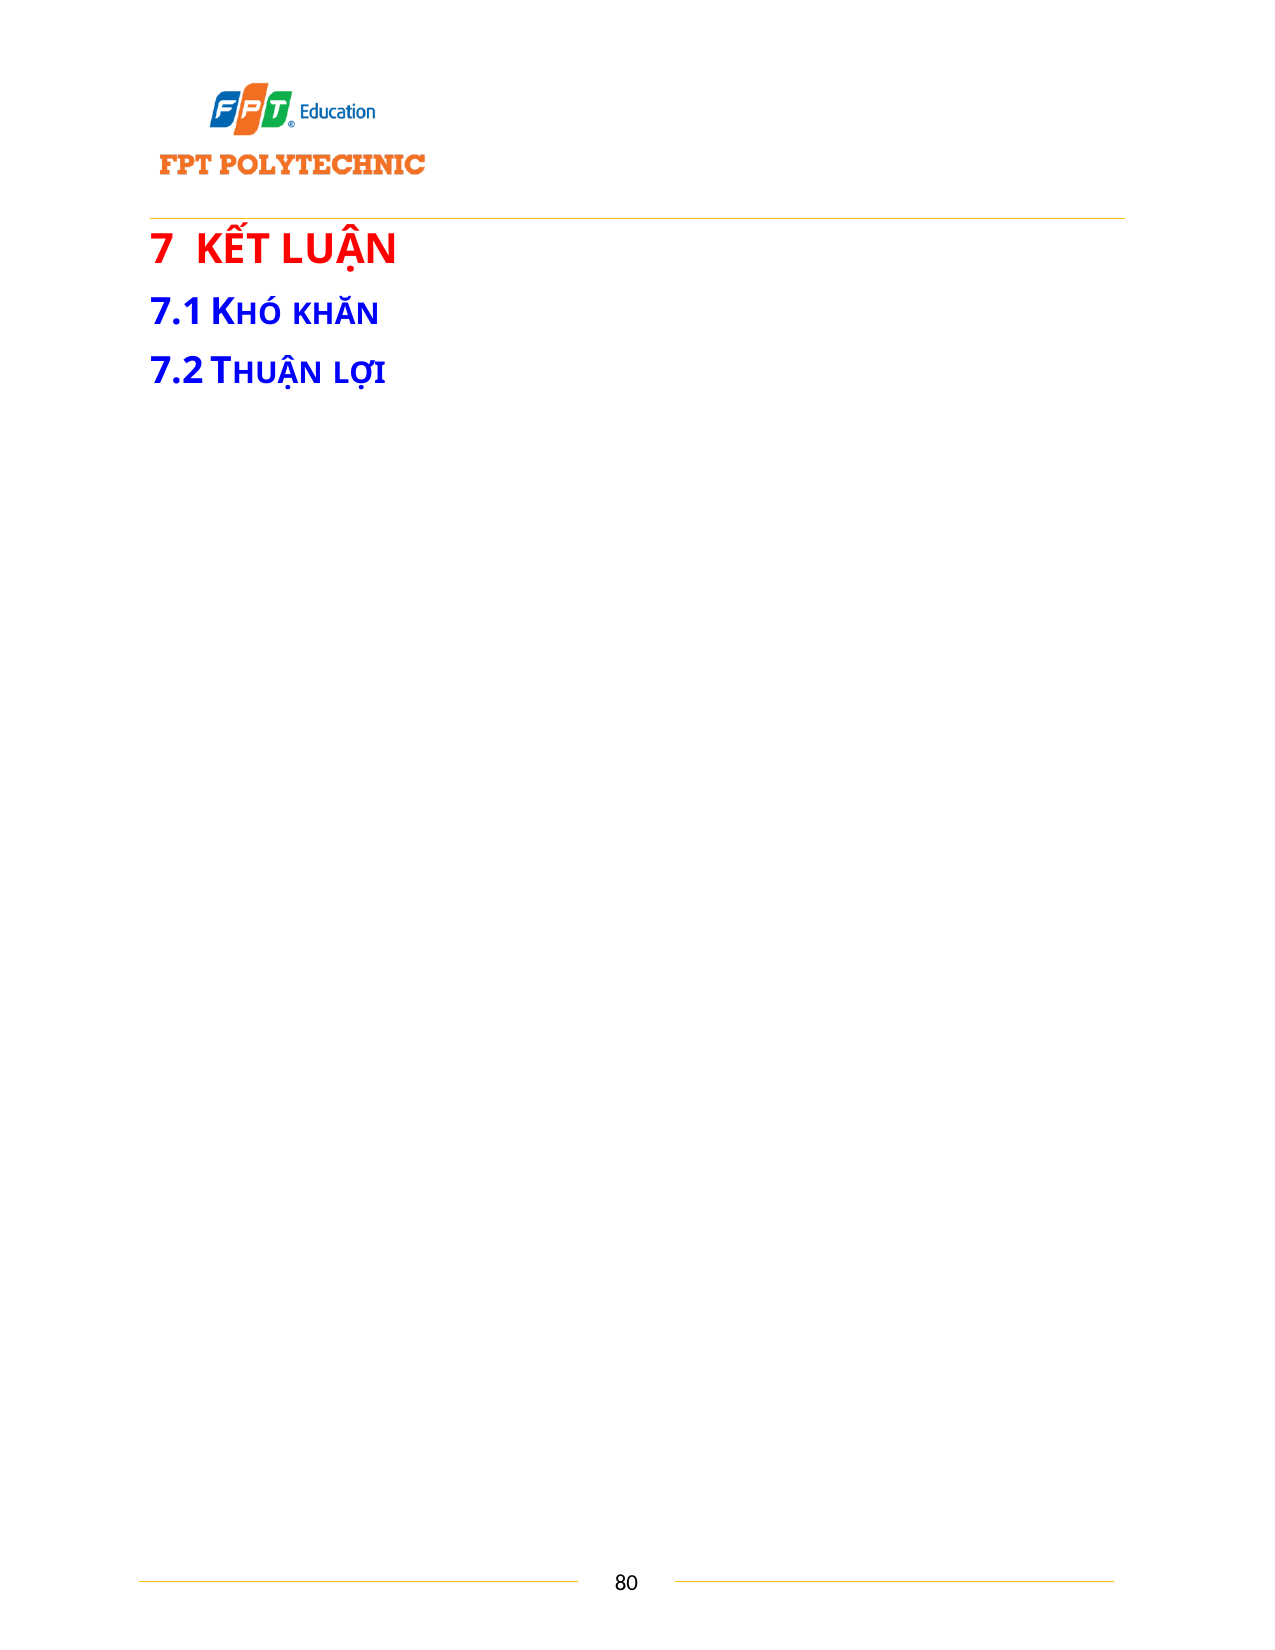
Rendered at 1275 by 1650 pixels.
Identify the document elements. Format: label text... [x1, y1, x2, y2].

subtitle KẾT LUẬN [150, 219, 1125, 276]
subtitle Khó khăn [150, 284, 1125, 336]
subtitle Thuận lợi [150, 344, 1125, 395]
picture [150, 75, 434, 183]
